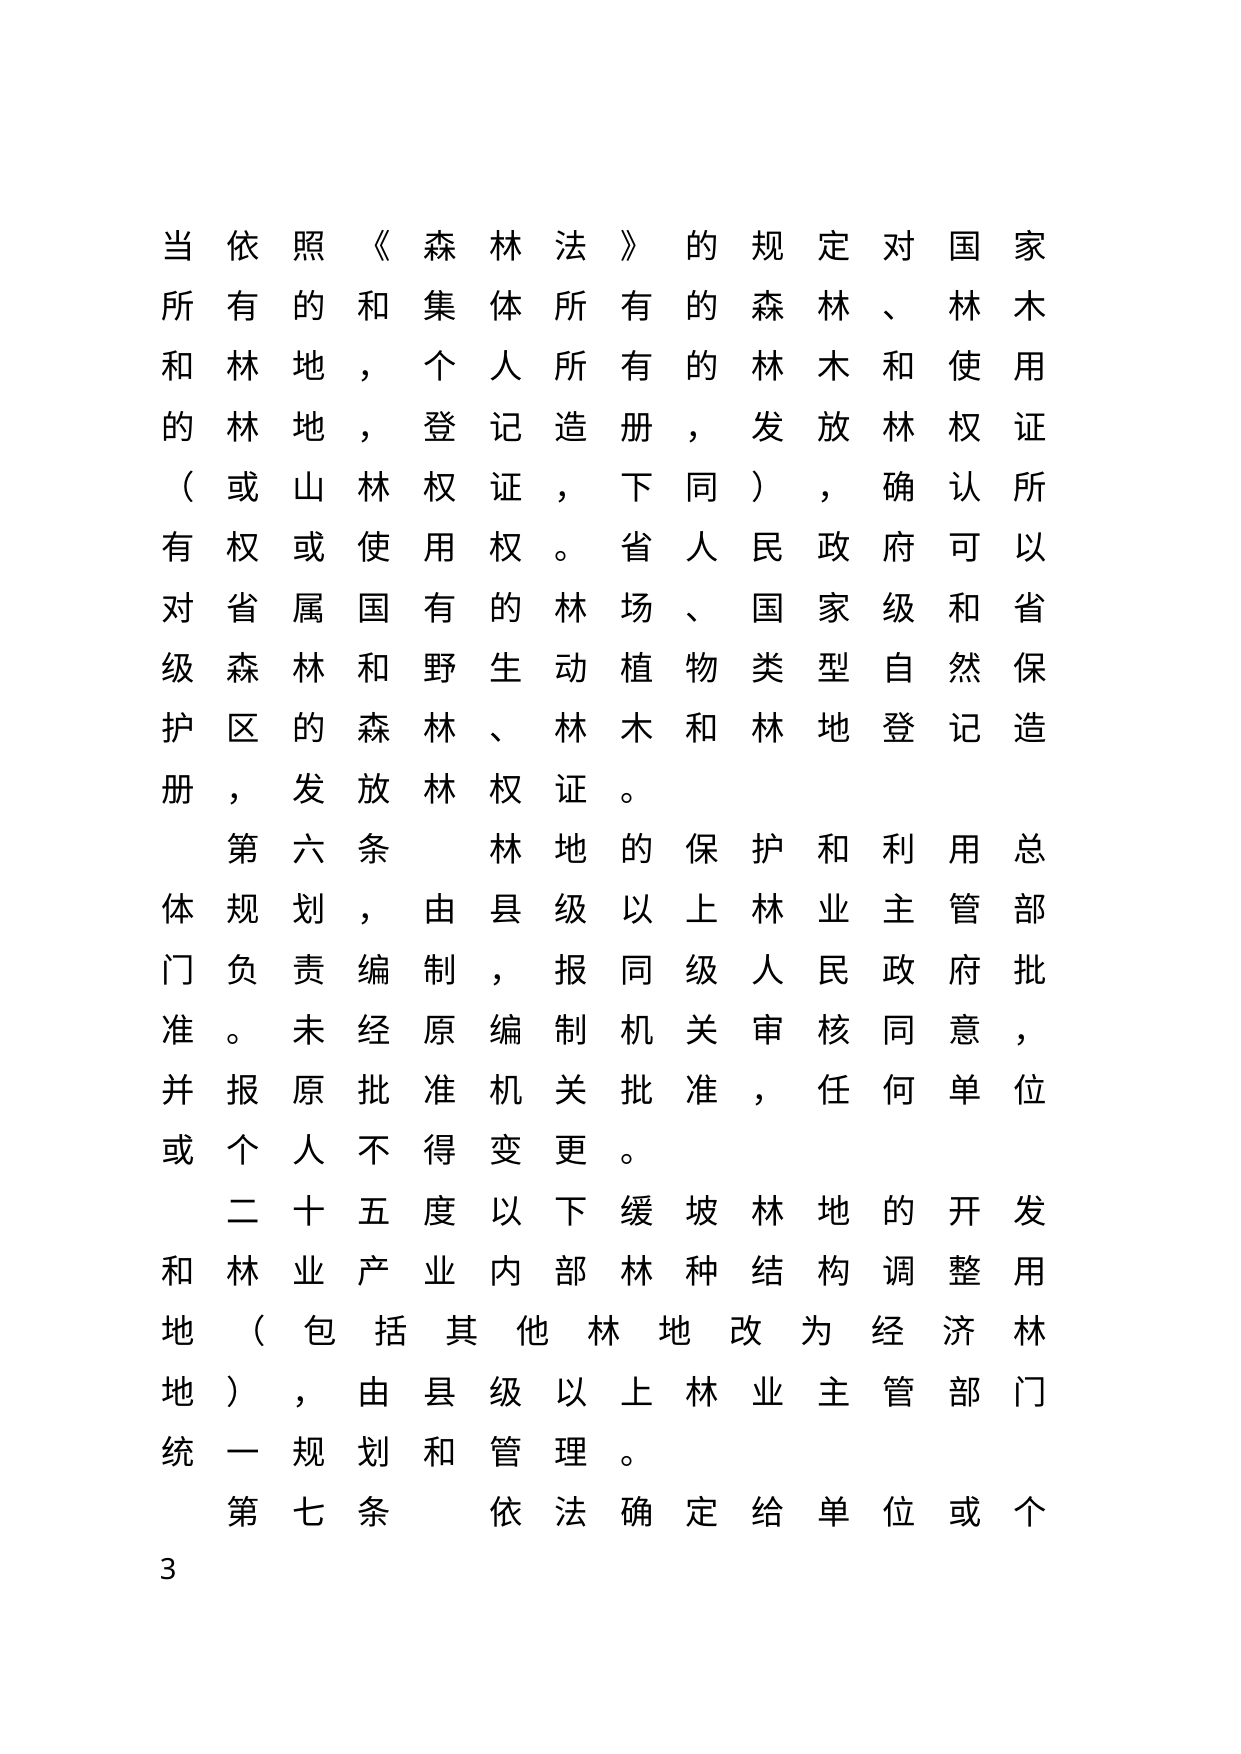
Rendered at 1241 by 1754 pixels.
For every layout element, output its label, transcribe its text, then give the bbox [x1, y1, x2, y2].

text 第六条 林地的保护和利用总体规划，由县级以上林业主管部门负责编制，报同级人民政府批准。未经原编制机关审核同意，并报原批准机关批准，任何单位或个人不得变更。 [161, 817, 1079, 1178]
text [161, 1480, 1079, 1540]
text 二十五度以下缓坡林地的开发和林业产业内部林种结构调整用地（包括其他林地改为经济林地），由县级以上林业主管部门统一规划和管理。 [161, 1178, 1079, 1480]
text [161, 213, 1079, 817]
